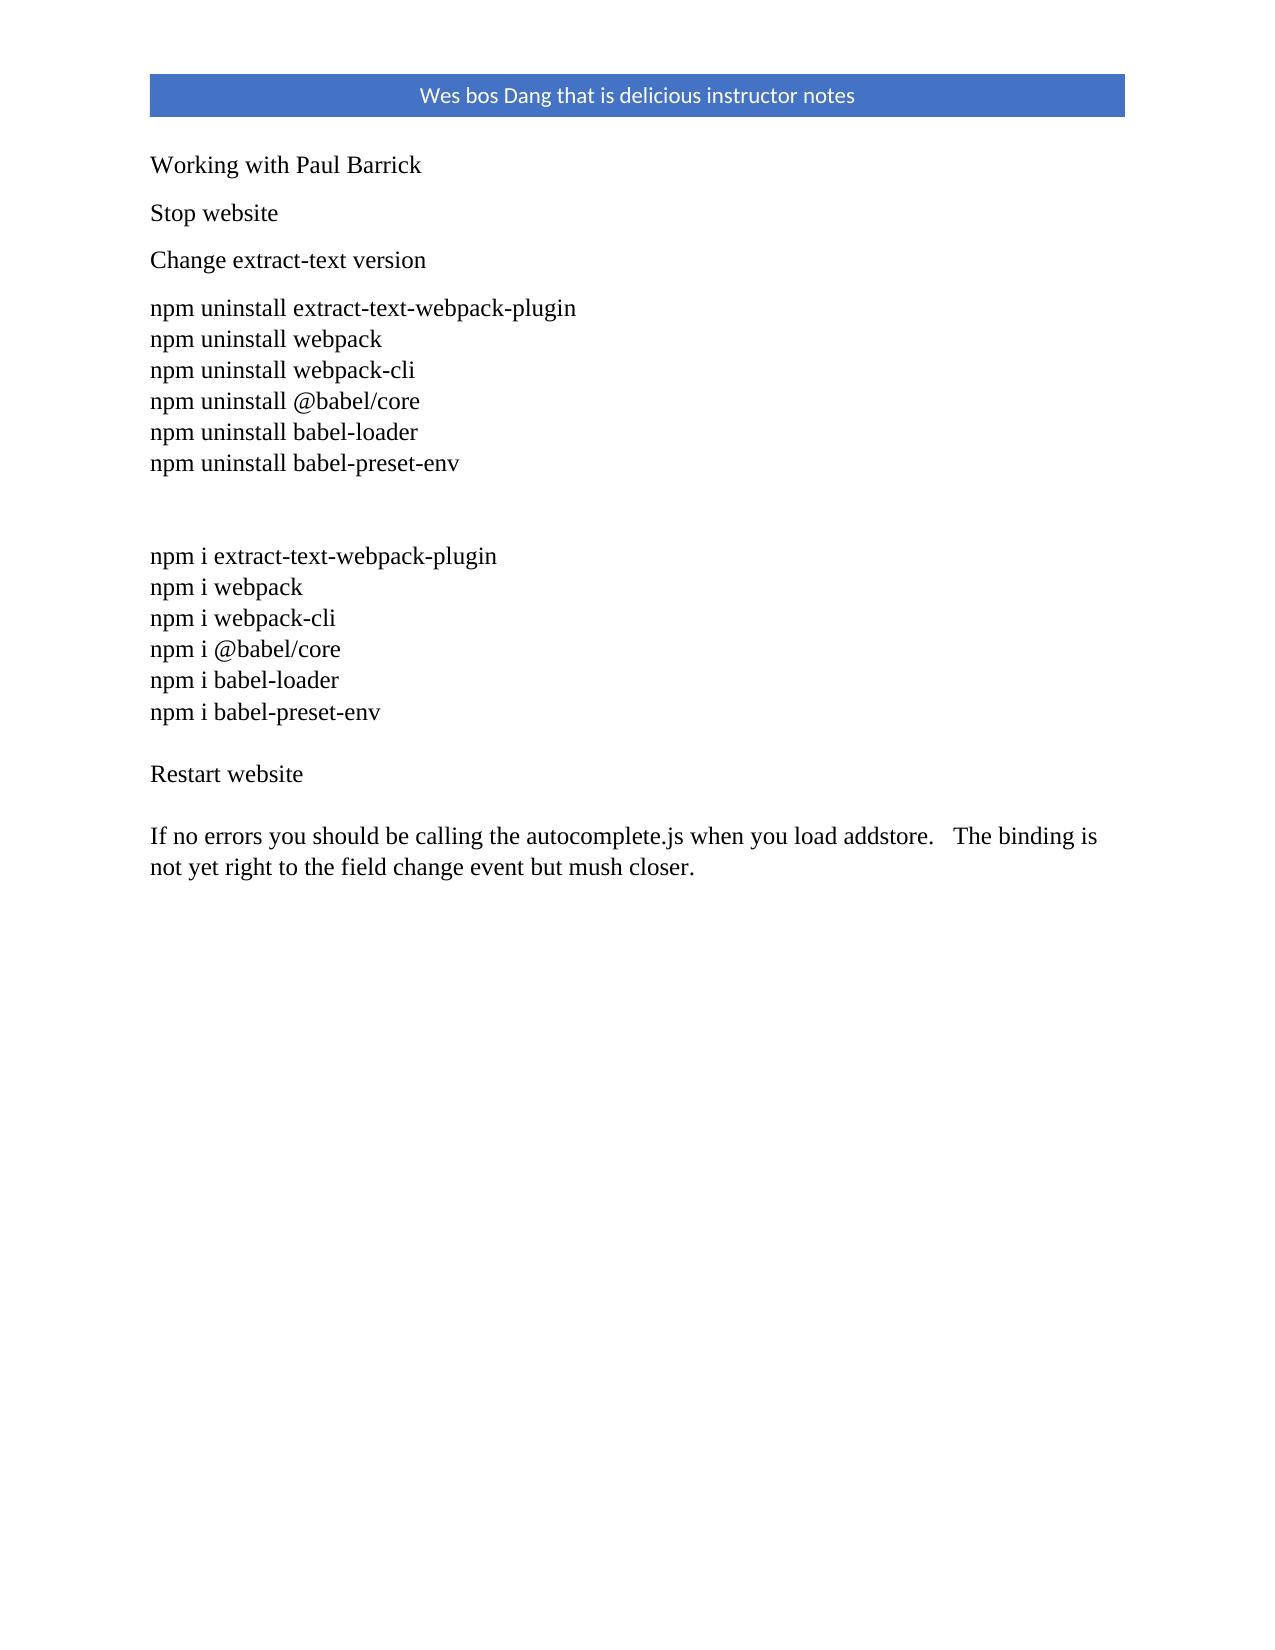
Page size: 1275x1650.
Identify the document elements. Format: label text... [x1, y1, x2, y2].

text If no errors you should be calling the autocomplete.js when you load addstore. The binding is not yet right to the field change event but mush closer. [150, 821, 1125, 881]
text npm i webpack-cli [150, 603, 1125, 632]
text Change extract-text version [150, 245, 1125, 274]
text npm uninstall webpack-cli [150, 355, 1125, 384]
text npm i babel-loader [150, 666, 1125, 694]
text npm uninstall babel-loader [150, 417, 1125, 446]
text npm uninstall webpack [150, 324, 1125, 353]
text Restart website [150, 759, 1125, 787]
text npm uninstall @babel/core [150, 386, 1125, 415]
text npm i @babel/core [150, 634, 1125, 663]
text Stop website [150, 198, 1125, 226]
text npm uninstall extract-text-webpack-plugin [150, 293, 1125, 322]
text npm uninstall babel-preset-env [150, 448, 1125, 477]
text Working with Paul Barrick [150, 150, 1125, 179]
text npm i webpack [150, 572, 1125, 601]
text npm i babel-preset-env [150, 697, 1125, 725]
text npm i extract-text-webpack-plugin [150, 541, 1125, 570]
